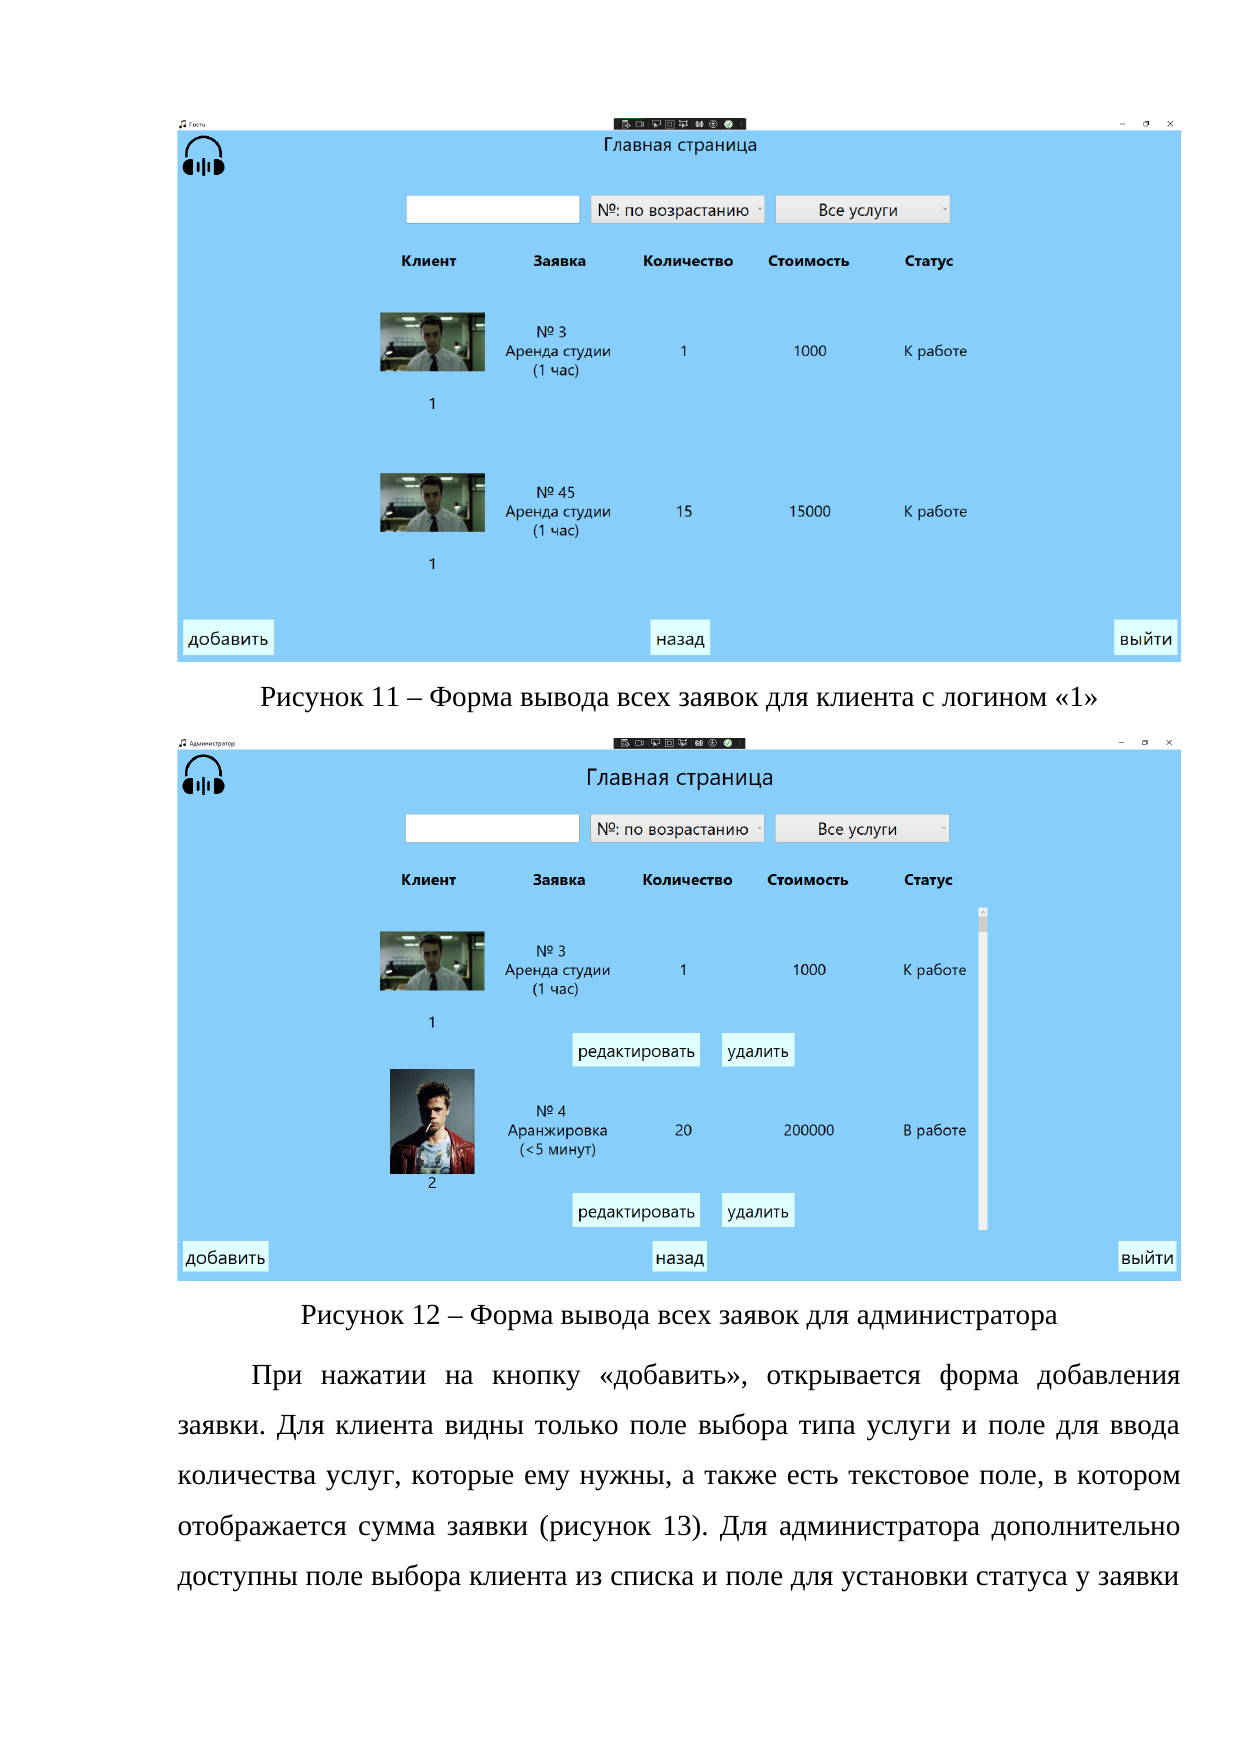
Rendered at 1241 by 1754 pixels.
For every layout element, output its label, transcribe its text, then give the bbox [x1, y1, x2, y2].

picture [177, 118, 1182, 662]
picture [177, 738, 1182, 1281]
text Рисунок 11 – Форма вывода всех заявок для клиента с логином «1» [177, 679, 1181, 712]
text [177, 1357, 1181, 1592]
text Рисунок 12 – Форма вывода всех заявок для администратора [177, 1297, 1181, 1331]
